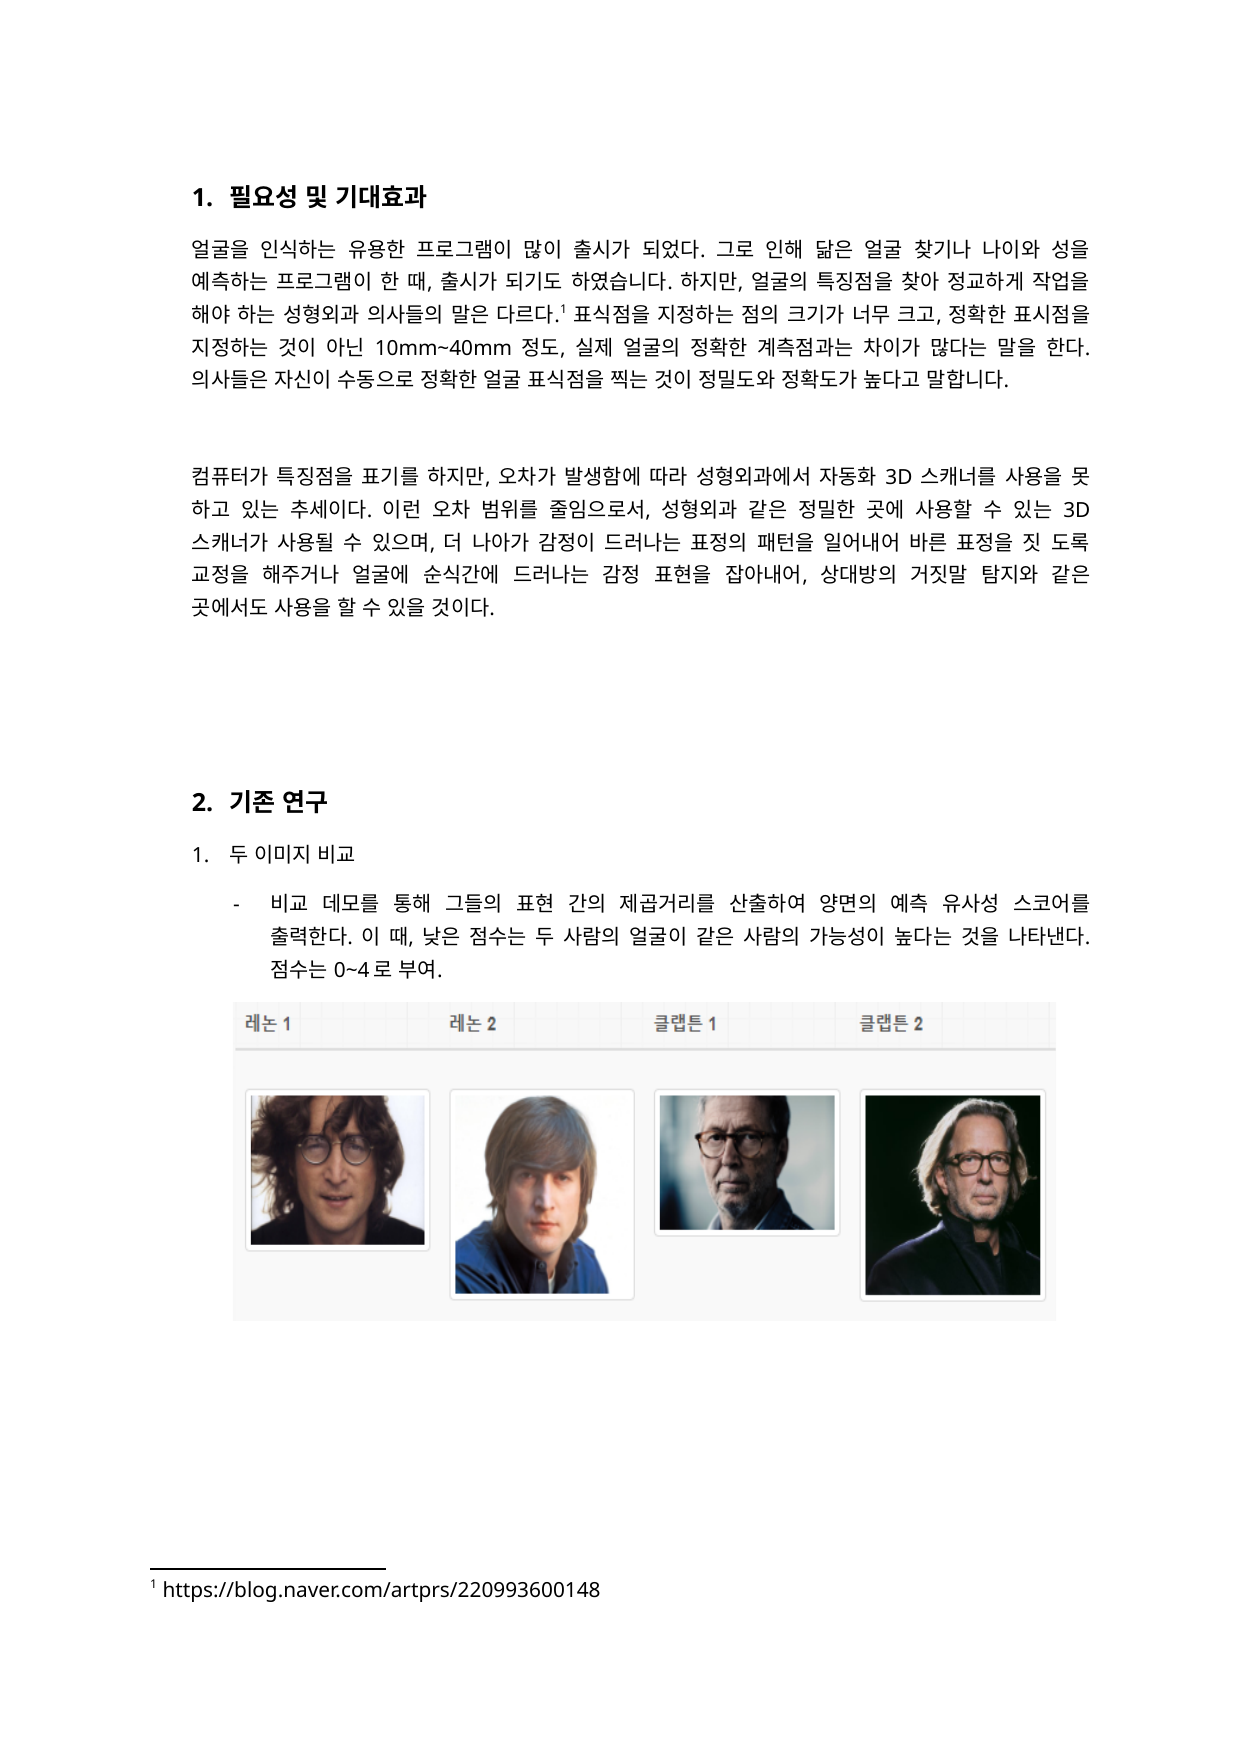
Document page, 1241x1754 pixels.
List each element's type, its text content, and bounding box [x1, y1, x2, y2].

text 얼굴을 인식하는 유용한 프로그램이 많이 출시가 되었다. 그로 인해 닮은 얼굴 찾기나 나이와 성을 예측하는 프로그램이 한 때, 출시가 되기도 하였습니다. 하지만, 얼굴의 특징점을 찾아 정교하게 작업을 해야 하는 성형외과 의사들의 말은 다르다. 표식점을 지정하는 점의 크기가 너무 크고, 정확한 표시점을 지정하는 것이 아닌 10mm~40mm 정도, 실제 얼굴의 정확한 계측점과는 차이가 많다는 말을 한다. 의사들은 자신이 수동으로 정확한 얼굴 표식점을 찍는 것이 정밀도와 정확도가 높다고 말합니다. [192, 233, 1090, 394]
text 컴퓨터가 특징점을 표기를 하지만, 오차가 발생함에 따라 성형외과에서 자동화 3D 스캐너를 사용을 못 하고 있는 추세이다. 이런 오차 범위를 줄임으로서, 성형외과 같은 정밀한 곳에 사용할 수 있는 3D 스캐너가 사용될 수 있으며, 더 나아가 감정이 드러나는 표정의 패턴을 일어내어 바른 표정을 짓 도록 교정을 해주거나 얼굴에 순식간에 드러나는 감정 표현을 잡아내어, 상대방의 거짓말 탐지와 같은 곳에서도 사용을 할 수 있을 것이다. [192, 460, 1090, 622]
picture [232, 1002, 1057, 1321]
list 기존 연구 [192, 782, 1090, 819]
list 비교 데모를 통해 그들의 표현 간의 제곱거리를 산출하여 양면의 예측 유사성 스코어를 출력한다. 이 때, 낮은 점수는 두 사람의 얼굴이 같은 사람의 가능성이 높다는 것을 나타낸다. 점수는 0~4로 부여. [233, 888, 1090, 983]
list 두 이미지 비교 [192, 838, 1090, 868]
list 필요성 및 기대효과 [192, 177, 1090, 213]
